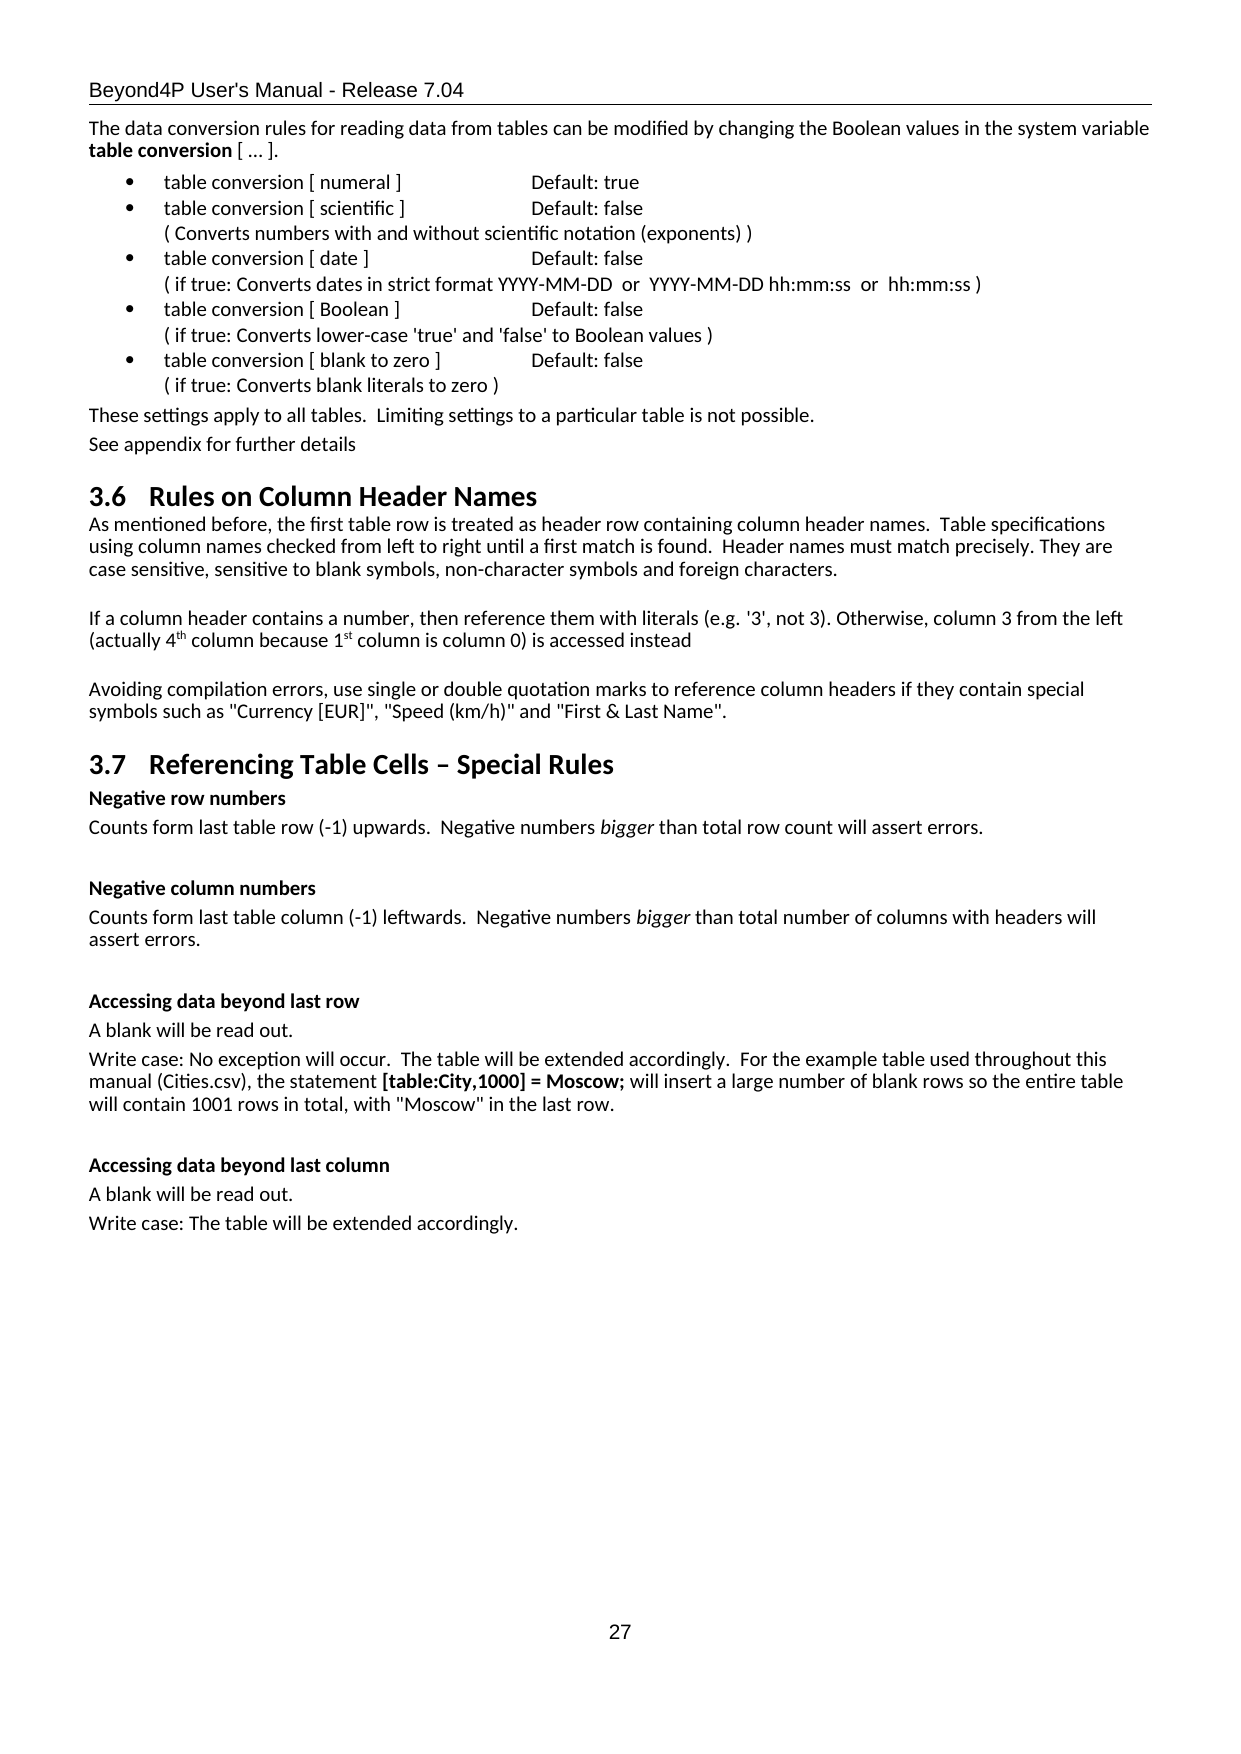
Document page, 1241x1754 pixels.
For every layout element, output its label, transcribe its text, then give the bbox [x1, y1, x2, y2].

text Accessing data beyond last column [89, 1154, 1152, 1177]
text If a column header contains a number, then reference them with literals (e.g. '3', not 3). Otherwise, column 3 from the left (actually 4th column because 1st column is column 0) is accessed instead [89, 607, 1152, 653]
text The data conversion rules for reading data from tables can be modified by changing the Boolean values in the system variable table conversion [ … ]. [89, 117, 1152, 163]
text Counts form last table row (-1) upwards. Negative numbers bigger than total row count will assert errors. [89, 816, 1152, 839]
list table conversion [ date ] Default: false ( if true: Converts dates in strict format YYYY-MM-DD or YYYY-MM-DD hh:mm:ss or hh:mm:ss ) [126, 246, 1152, 296]
text Avoiding compilation errors, use single or double quotation marks to reference column headers if they contain special symbols such as "Currency [EUR]", "Speed (km/h)" and "First & Last Name". [89, 678, 1152, 724]
text Counts form last table column (-1) leftwards. Negative numbers bigger than total number of columns with headers will assert errors. [89, 906, 1152, 952]
list table conversion [ numeral ] Default: true [126, 169, 1152, 195]
subtitle Rules on Column Header Names [89, 481, 1152, 513]
text A blank will be read out. [89, 1183, 1152, 1206]
text Write case: The table will be extended accordingly. [89, 1213, 1152, 1235]
text See appendix for further details [89, 433, 1152, 456]
list table conversion [ scientific ] Default: false ( Converts numbers with and without scientific notation (exponents) ) [126, 195, 1152, 246]
text Write case: No exception will occur. The table will be extended accordingly. For the example table used throughout this manual (Cities.csv), the statement [table:City,1000] = Moscow; will insert a large number of blank rows so the entire table will contain 1001 rows in total, with "Moscow" in the last row. [89, 1048, 1152, 1117]
text Negative row numbers [89, 787, 1152, 810]
text Negative column numbers [89, 877, 1152, 900]
subtitle Referencing Table Cells – Special Rules [89, 749, 1152, 781]
list table conversion [ Boolean ] Default: false ( if true: Converts lower-case 'true' and 'false' to Boolean values ) [126, 296, 1152, 347]
text A blank will be read out. [89, 1019, 1152, 1042]
text As mentioned before, the first table row is treated as header row containing column header names. Table specifications using column names checked from left to right until a first match is found. Header names must match precisely. They are case sensitive, sensitive to blank symbols, non-character symbols and foreign characters. [89, 513, 1152, 582]
text Accessing data beyond last row [89, 990, 1152, 1013]
list table conversion [ blank to zero ] Default: false ( if true: Converts blank literals to zero ) [126, 347, 1152, 398]
text These settings apply to all tables. Limiting settings to a particular table is not possible. [89, 404, 1152, 427]
